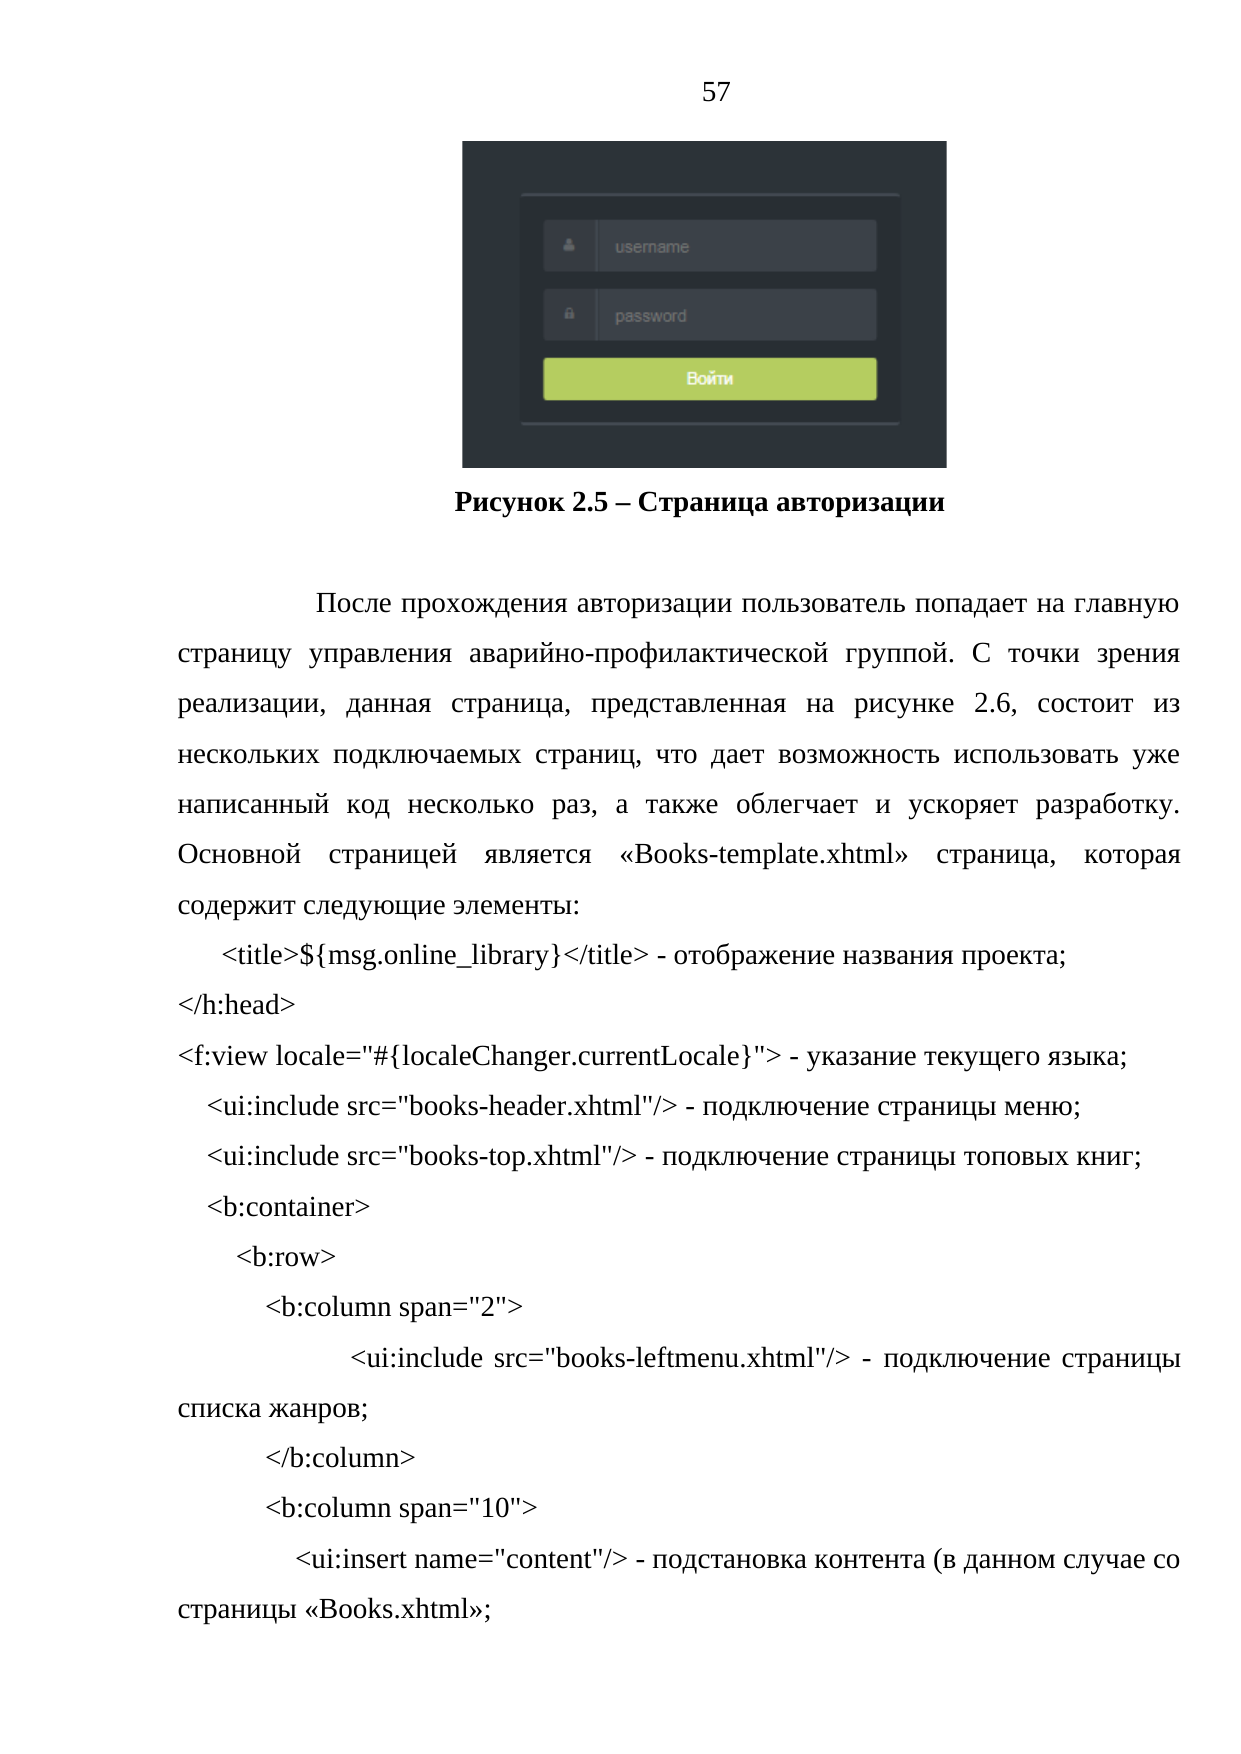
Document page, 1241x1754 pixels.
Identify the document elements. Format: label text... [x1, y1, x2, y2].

text <b:column span="10"> [177, 1491, 1181, 1524]
text <ui:include src="books-top.xhtml"/> - подключение страницы топовых книг; [177, 1138, 1181, 1172]
text <ui:insert name="content"/> - подстановка контента (в данном случае со страницы «Books.xhtml»; [177, 1541, 1181, 1625]
text </h:head> [177, 987, 1181, 1021]
text <b:container> [177, 1189, 1181, 1222]
text <b:row> [177, 1239, 1181, 1273]
picture [462, 141, 947, 468]
text <ui:include src="books-header.xhtml"/> - подключение страницы меню; [177, 1088, 1181, 1122]
text <title>${msg.online_library}</title> - отображение названия проекта; [177, 937, 1181, 971]
text После прохождения авторизации пользователь попадает на главную страницу управления аварийно-профилактической группой. С точки зрения реализации, данная страница, представленная на рисунке 2.6, состоит из нескольких подключаемых страниц, что дает возможность использовать уже написанный код несколько раз, а также облегчает и ускоряет разработку. Основной страницей является «Books-template.xhtml» страница, которая содержит следующие элементы: [177, 585, 1181, 920]
text Рисунок 2.5 – Страница авторизации [177, 484, 1181, 518]
text <f:view locale="#{localeChanger.currentLocale}"> - указание текущего языка; [177, 1038, 1181, 1071]
text <ui:include src="books-leftmenu.xhtml"/> - подключение страницы списка жанров; [177, 1340, 1181, 1423]
text </b:column> [177, 1440, 1181, 1474]
text <b:column span="2"> [177, 1289, 1181, 1323]
